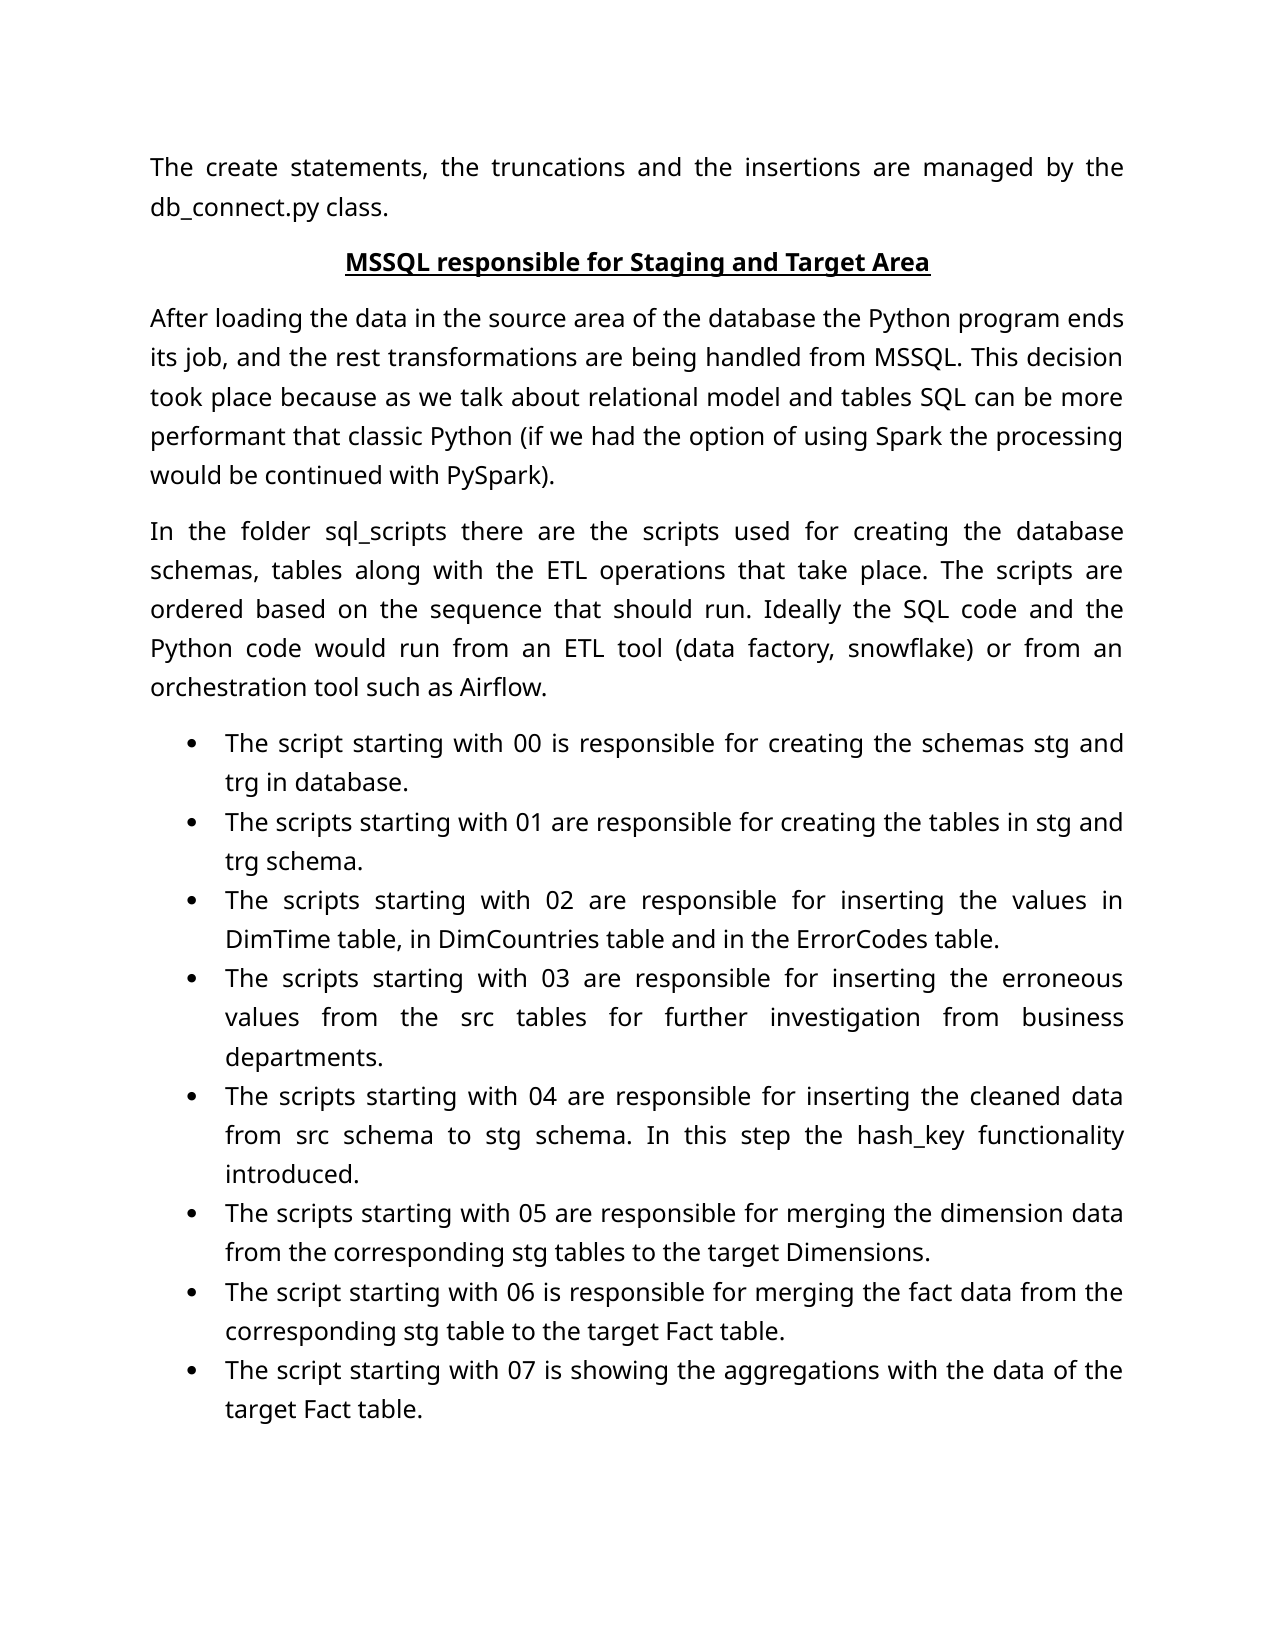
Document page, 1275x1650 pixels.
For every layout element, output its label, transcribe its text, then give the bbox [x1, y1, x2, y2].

list The scripts starting with 05 are responsible for merging the dimension data from the corresponding stg tables to the target Dimensions. [187, 1196, 1125, 1269]
text In the folder sql_scripts there are the scripts used for creating the database schemas, tables along with the ETL operations that take place. The scripts are ordered based on the sequence that should run. Ideally the SQL code and the Python code would run from an ETL tool (data factory, snowflake) or from an orchestration tool such as Airflow. [150, 513, 1125, 704]
list The scripts starting with 01 are responsible for creating the tables in stg and trg schema. [187, 804, 1125, 877]
text MSSQL responsible for Staging and Target Area [150, 245, 1125, 279]
list The scripts starting with 03 are responsible for inserting the erroneous values from the src tables for further investigation from business departments. [187, 961, 1125, 1073]
text The create statements, the truncations and the insertions are managed by the db_connect.py class. [150, 150, 1125, 223]
list The script starting with 06 is responsible for merging the fact data from the corresponding stg table to the target Fact table. [187, 1274, 1125, 1347]
list The script starting with 07 is showing the aggregations with the data of the target Fact table. [187, 1352, 1125, 1426]
list The scripts starting with 04 are responsible for inserting the cleaned data from src schema to stg schema. In this step the hash_key functionality introduced. [187, 1078, 1125, 1191]
text After loading the data in the source area of the database the Python program ends its job, and the rest transformations are being handled from MSSQL. This decision took place because as we talk about relational model and tables SQL can be more performant that classic Python (if we had the option of using Spark the processing would be continued with PySpark). [150, 301, 1125, 492]
list The scripts starting with 02 are responsible for inserting the values in DimTime table, in DimCountries table and in the ErrorCodes table. [187, 882, 1125, 956]
list The script starting with 00 is responsible for creating the schemas stg and trg in database. [187, 726, 1125, 799]
